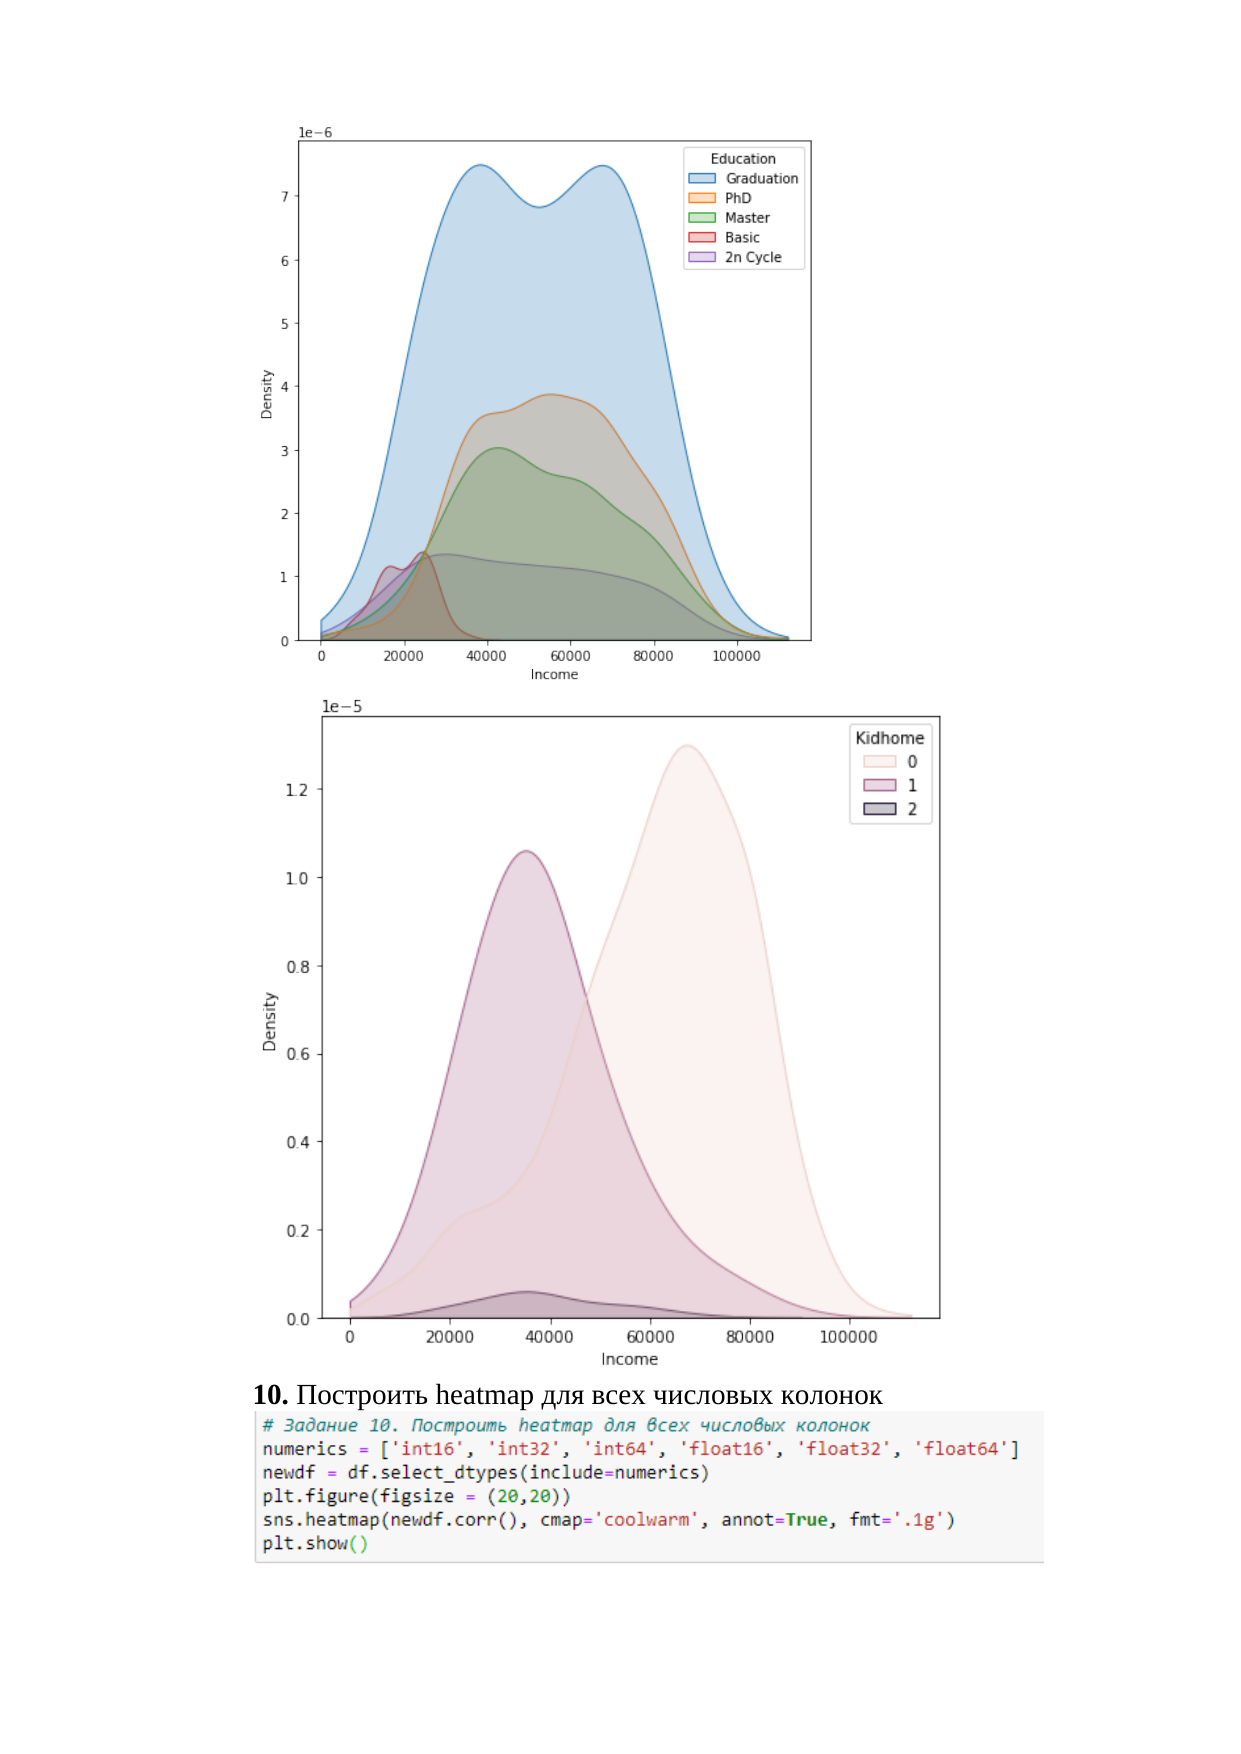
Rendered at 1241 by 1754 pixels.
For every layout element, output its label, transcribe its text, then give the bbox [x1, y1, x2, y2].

list 10. Построить heatmap для всех числовых колонок [252, 1377, 1152, 1411]
picture [252, 118, 948, 1378]
picture [252, 1411, 1045, 1569]
